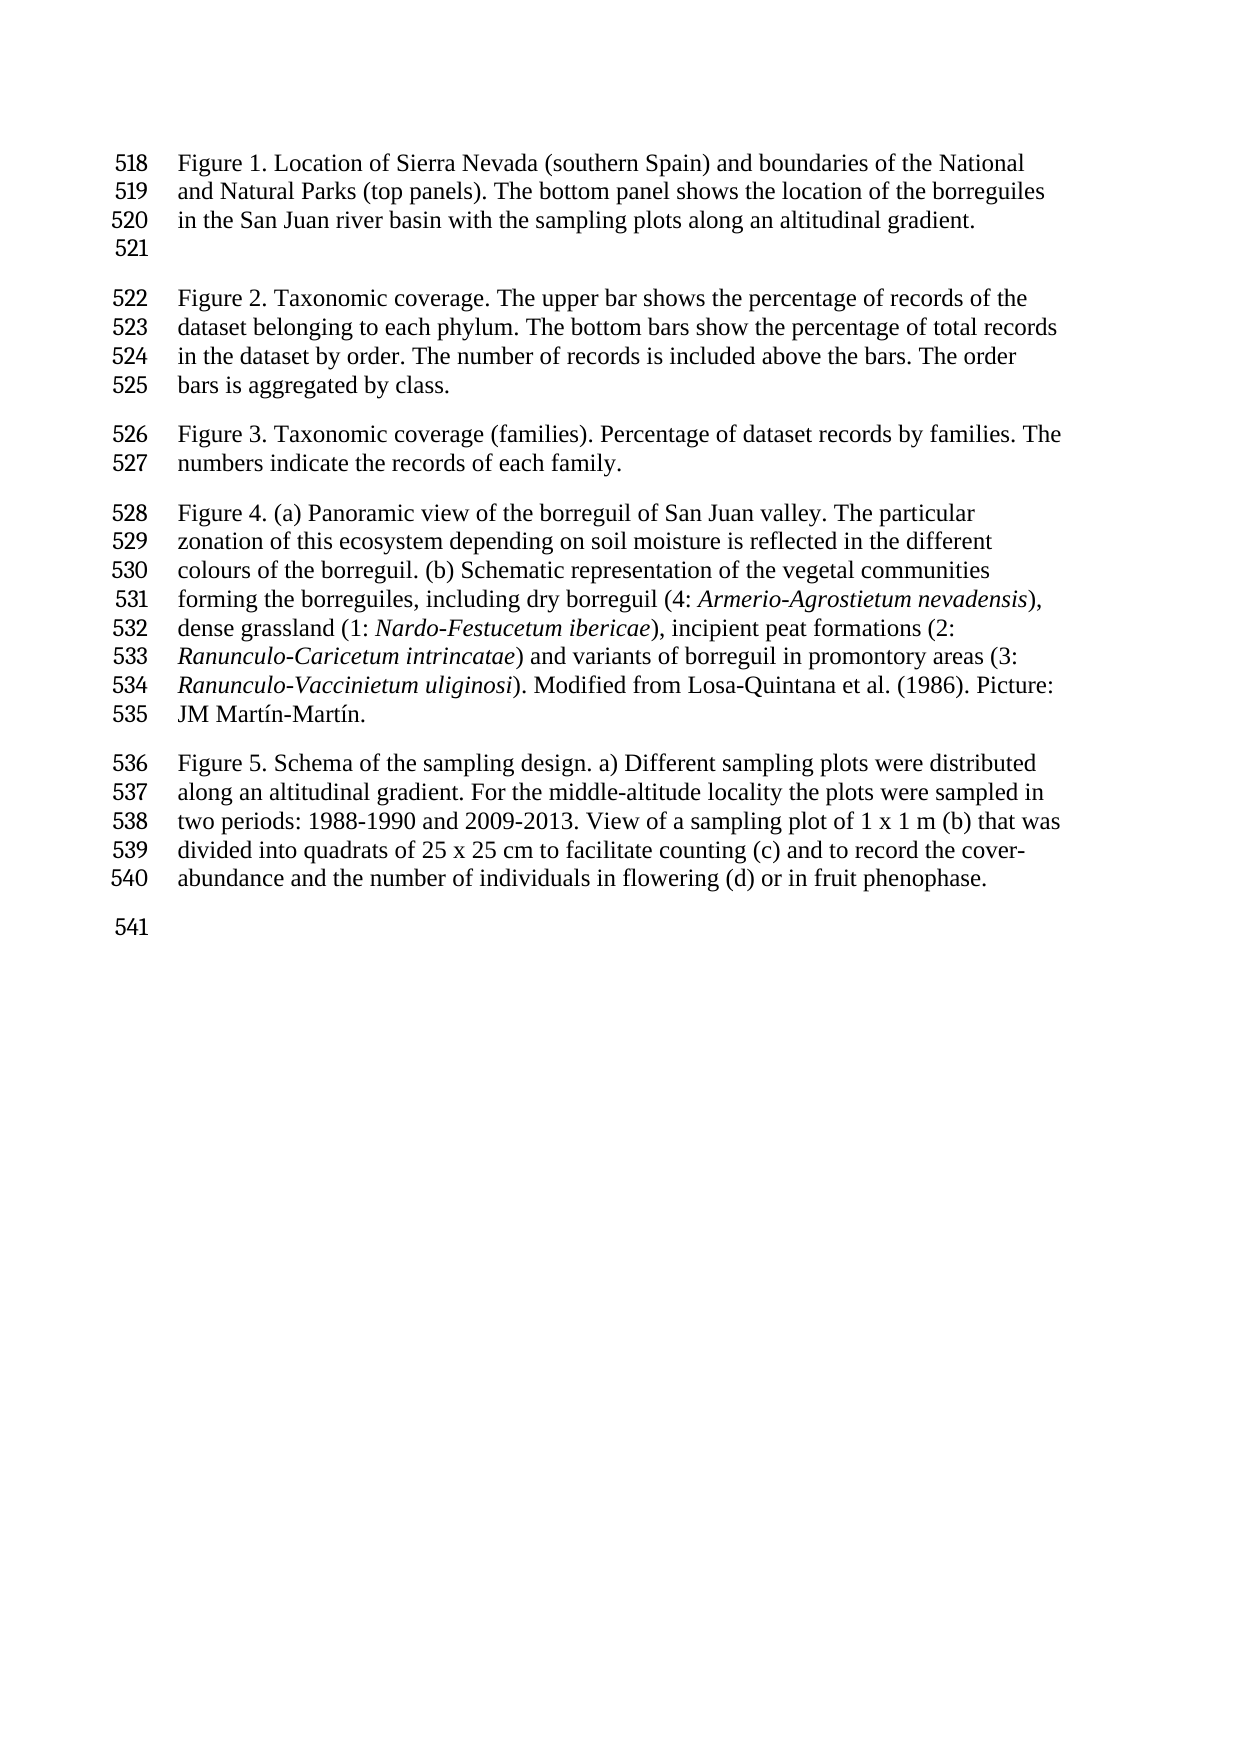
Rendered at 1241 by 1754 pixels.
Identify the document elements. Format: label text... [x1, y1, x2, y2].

text Figure 2. Taxonomic coverage. The upper bar shows the percentage of records of the dataset belonging to each phylum. The bottom bars show the percentage of total records in the dataset by order. The number of records is included above the bars. The order bars is aggregated by class. [177, 283, 1063, 398]
text Figure 3. Taxonomic coverage (families). Percentage of dataset records by families. The numbers indicate the records of each family. [177, 419, 1063, 477]
text Figure 5. Schema of the sampling design. a) Different sampling plots were distributed along an altitudinal gradient. For the middle-altitude locality the plots were sampled in two periods: 1988-1990 and 2009-2013. View of a sampling plot of 1 x 1 m (b) that was divided into quadrats of 25 x 25 cm to facilitate counting (c) and to record the cover-abundance and the number of individuals in flowering (d) or in fruit phenophase. [177, 748, 1063, 892]
text Figure 4. (a) Panoramic view of the borreguil of San Juan valley. The particular zonation of this ecosystem depending on soil moisture is reflected in the different colours of the borreguil. (b) Schematic representation of the vegetal communities forming the borreguiles, including dry borreguil (4: Armerio-Agrostietum nevadensis), dense grassland (1: Nardo-Festucetum ibericae), incipient peat formations (2: Ranunculo-Caricetum intrincatae) and variants of borreguil in promontory areas (3: Ranunculo-Vaccinietum uliginosi). Modified from Losa-Quintana et al. (1986). Picture: JM Martín-Martín. [177, 498, 1063, 728]
text Figure 1. Location of Sierra Nevada (southern Spain) and boundaries of the National and Natural Parks (top panels). The bottom panel shows the location of the borreguiles in the San Juan river basin with the sampling plots along an altitudinal gradient. [177, 148, 1063, 234]
